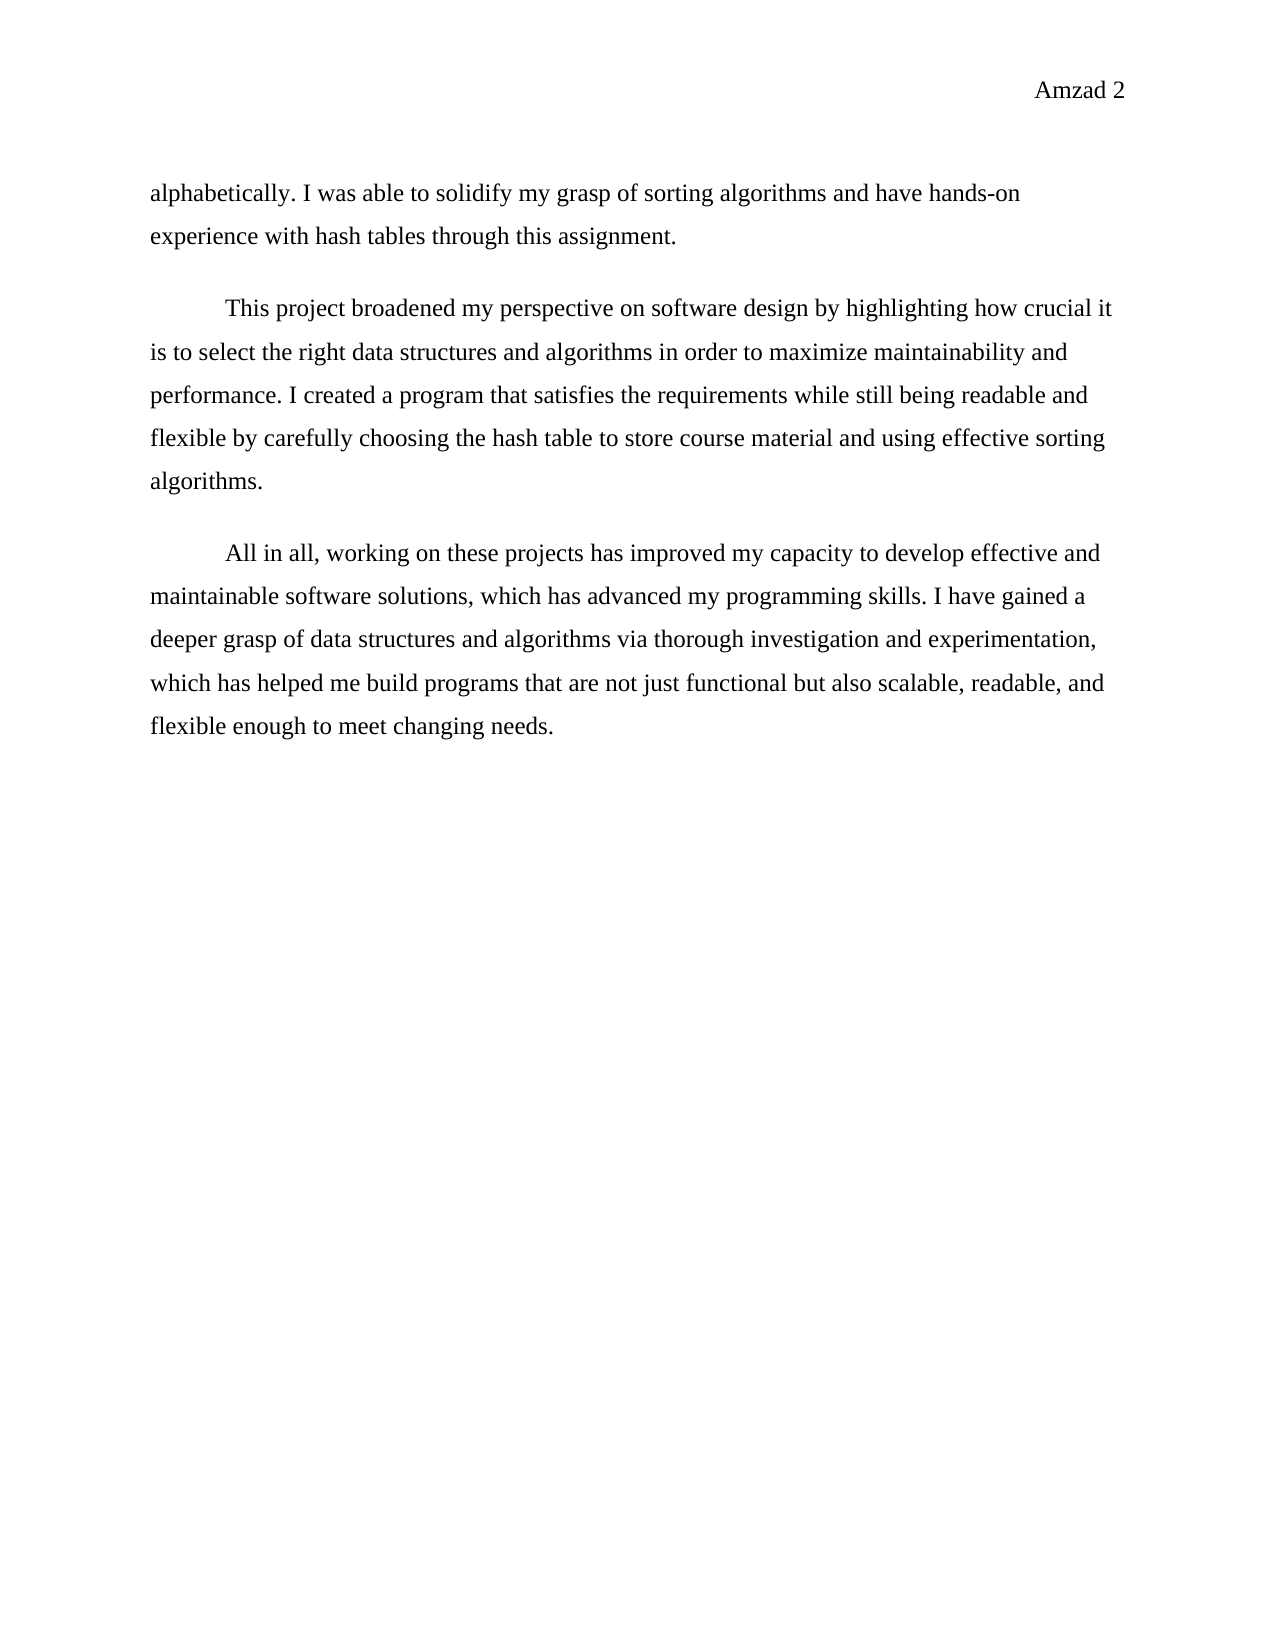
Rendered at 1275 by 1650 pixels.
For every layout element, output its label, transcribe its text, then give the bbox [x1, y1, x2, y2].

text All in all, working on these projects has improved my capacity to develop effective and maintainable software solutions, which has advanced my programming skills. I have gained a deeper grasp of data structures and algorithms via thorough investigation and experimentation, which has helped me build programs that are not just functional but also scalable, readable, and flexible enough to meet changing needs. [150, 538, 1125, 739]
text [150, 178, 1125, 250]
text This project broadened my perspective on software design by highlighting how crucial it is to select the right data structures and algorithms in order to maximize maintainability and performance. I created a program that satisfies the requirements while still being readable and flexible by carefully choosing the hash table to store course material and using effective sorting algorithms. [150, 293, 1125, 495]
